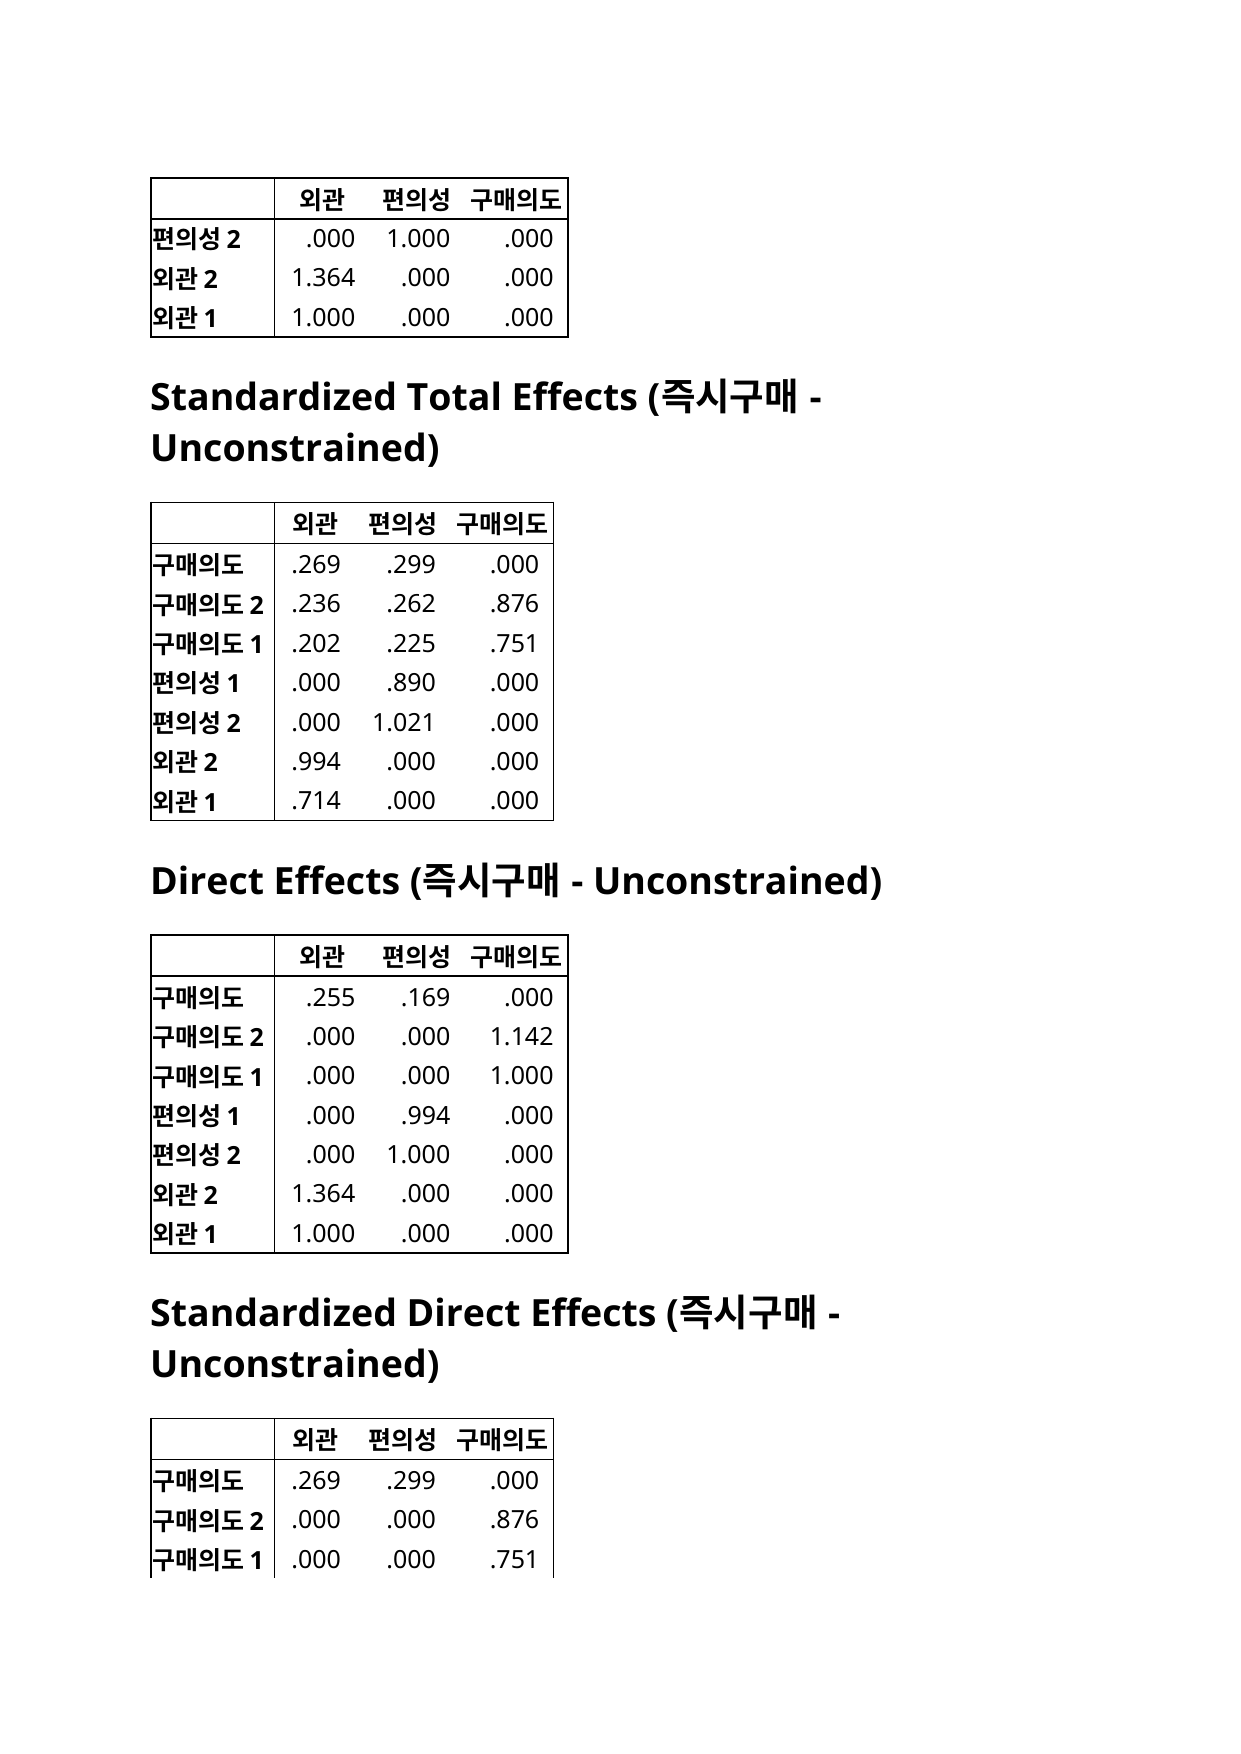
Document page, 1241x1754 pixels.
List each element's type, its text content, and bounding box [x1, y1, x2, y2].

table_cell .000 [370, 1174, 465, 1213]
table_cell .000 [465, 1134, 567, 1173]
table_cell 구매의도 [152, 1460, 274, 1499]
table_cell 1.142 [465, 1016, 567, 1055]
table_cell 1.000 [275, 297, 369, 336]
table_cell 편의성2 [152, 702, 274, 741]
table_header 편의성 [370, 179, 465, 218]
table_header 구매의도 [465, 179, 567, 218]
table_cell 1.364 [275, 1174, 369, 1213]
table_cell .000 [465, 1095, 567, 1134]
table_cell .000 [370, 1213, 465, 1252]
table_cell 1.000 [370, 220, 465, 257]
table_cell .000 [275, 662, 355, 702]
table_cell .269 [275, 544, 355, 583]
table_cell .000 [450, 662, 553, 702]
table_cell .000 [450, 780, 553, 820]
table_header [152, 1419, 274, 1459]
table_cell .255 [275, 977, 369, 1016]
table_cell .000 [275, 1095, 369, 1134]
table_cell .876 [450, 584, 553, 623]
table_cell .000 [450, 544, 553, 583]
table_cell .000 [275, 1539, 355, 1578]
table_header 구매의도 [465, 936, 567, 975]
table_cell .000 [355, 741, 450, 780]
table_cell 외관2 [152, 258, 274, 297]
table_cell .269 [275, 1460, 355, 1499]
table_cell .202 [275, 623, 355, 662]
table_cell .751 [450, 1539, 553, 1578]
table_cell .751 [450, 623, 553, 662]
table_cell .000 [465, 220, 567, 257]
table_cell 구매의도 [152, 544, 274, 583]
table_cell 편의성1 [152, 1095, 274, 1134]
table_header 외관 [275, 936, 369, 975]
table_cell 1.000 [465, 1055, 567, 1095]
table_cell 구매의도2 [152, 1500, 274, 1539]
table_cell .714 [275, 780, 355, 820]
table_header 구매의도 [450, 1419, 553, 1459]
table_header 편의성 [355, 503, 450, 543]
subtitle Standardized Total Effects (즉시구매 - Unconstrained) [150, 367, 1090, 472]
table_cell .000 [370, 1055, 465, 1095]
table_cell 1.021 [355, 702, 450, 741]
table_cell .000 [275, 702, 355, 741]
table_cell .262 [355, 584, 450, 623]
table_cell .000 [275, 1055, 369, 1095]
table_cell .000 [450, 702, 553, 741]
table_cell .169 [370, 977, 465, 1016]
table_cell .000 [465, 1213, 567, 1252]
table_cell 외관1 [152, 1213, 274, 1252]
table_cell 외관1 [152, 297, 274, 336]
table_header 외관 [275, 179, 369, 218]
table_cell .890 [355, 662, 450, 702]
table_cell 편의성2 [152, 220, 274, 257]
table_cell .000 [275, 220, 369, 257]
table_cell 1.364 [275, 258, 369, 297]
table_cell 1.000 [275, 1213, 369, 1252]
table_cell .225 [355, 623, 450, 662]
subtitle Direct Effects (즉시구매 - Unconstrained) [150, 851, 1090, 905]
table_header 편의성 [355, 1419, 450, 1459]
table_header 외관 [275, 503, 355, 543]
table_cell .236 [275, 584, 355, 623]
table_cell 편의성2 [152, 1134, 274, 1173]
table_header [152, 179, 274, 218]
table_cell .000 [355, 780, 450, 820]
table_cell 외관2 [152, 1174, 274, 1213]
table_cell .000 [355, 1500, 450, 1539]
table_cell .000 [275, 1134, 369, 1173]
table_header 구매의도 [450, 503, 553, 543]
table_cell .000 [275, 1016, 369, 1055]
table_header [152, 503, 274, 543]
table_cell 구매의도2 [152, 584, 274, 623]
table_cell .000 [450, 741, 553, 780]
table_cell .000 [450, 1460, 553, 1499]
table_cell 구매의도2 [152, 1016, 274, 1055]
table_cell .000 [355, 1539, 450, 1578]
table_cell .000 [275, 1500, 355, 1539]
table_header 편의성 [370, 936, 465, 975]
table_header 외관 [275, 1419, 355, 1459]
table_cell .994 [370, 1095, 465, 1134]
table_cell .000 [370, 1016, 465, 1055]
table_cell .299 [355, 1460, 450, 1499]
table_cell 구매의도1 [152, 623, 274, 662]
table_cell 외관2 [152, 741, 274, 780]
table_cell .000 [465, 977, 567, 1016]
subtitle Standardized Direct Effects (즉시구매 - Unconstrained) [150, 1283, 1090, 1388]
table_cell .876 [450, 1500, 553, 1539]
table_cell 편의성1 [152, 662, 274, 702]
table_cell 구매의도1 [152, 1055, 274, 1095]
table_cell .994 [275, 741, 355, 780]
table_cell .000 [370, 297, 465, 336]
table_cell .299 [355, 544, 450, 583]
table_cell 구매의도1 [152, 1539, 274, 1578]
table_cell .000 [370, 258, 465, 297]
table_cell .000 [465, 297, 567, 336]
table_cell 외관1 [152, 780, 274, 820]
table_cell .000 [465, 258, 567, 297]
table_header [152, 936, 274, 975]
table_cell 1.000 [370, 1134, 465, 1173]
table_cell .000 [465, 1174, 567, 1213]
table_cell 구매의도 [152, 977, 274, 1016]
